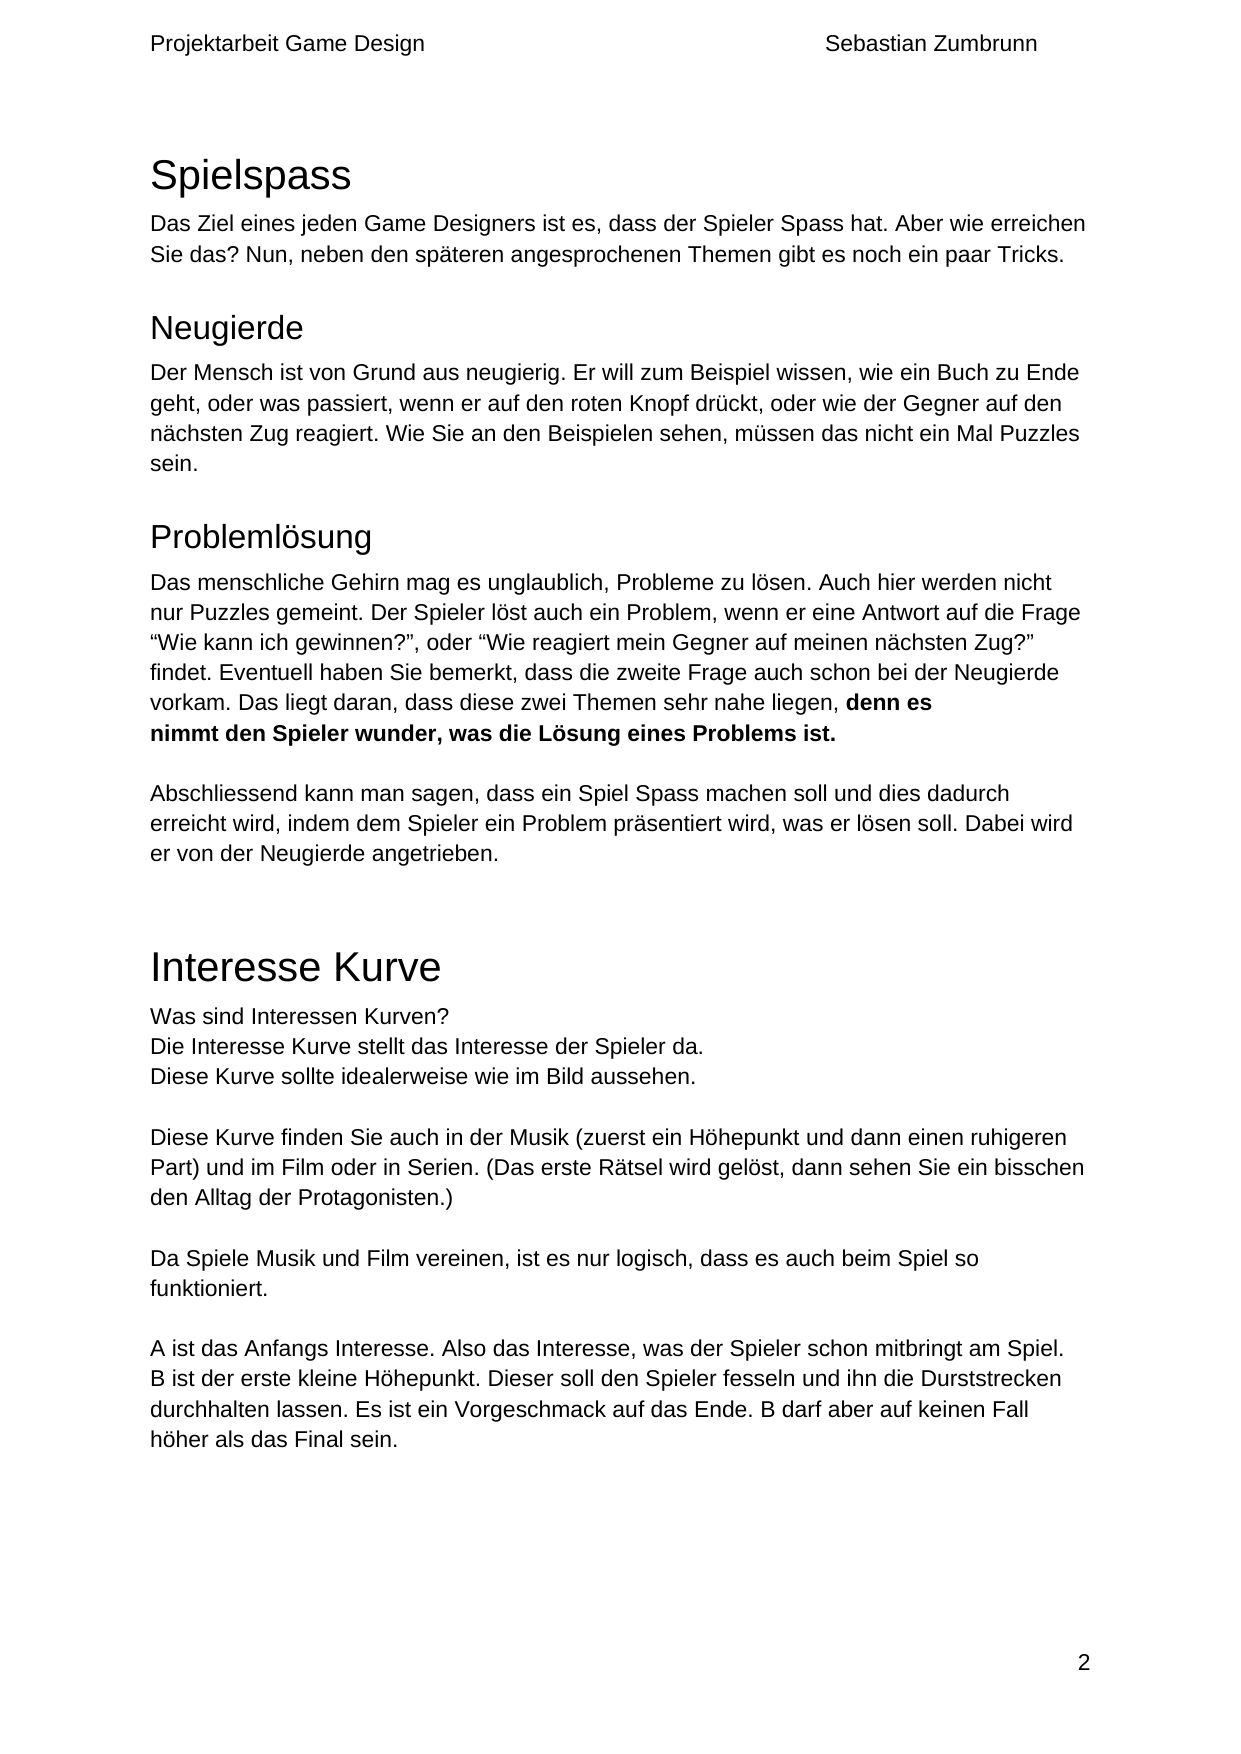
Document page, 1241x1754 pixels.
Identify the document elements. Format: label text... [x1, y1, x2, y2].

text Diese Kurve finden Sie auch in der Musik (zuerst ein Höhepunkt und dann einen ruhigeren Part) und im Film oder in Serien. (Das erste Rätsel wird gelöst, dann sehen Sie ein bisschen den Alltag der Protagonisten.) [150, 1124, 1090, 1211]
text Was sind Interessen Kurven? [150, 1003, 1090, 1029]
text B ist der erste kleine Höhepunkt. Dieser soll den Spieler fesseln und ihn die Durststrecken durchhalten lassen. Es ist ein Vorgeschmack auf das Ende. B darf aber auf keinen Fall höher als das Final sein. [150, 1365, 1090, 1452]
text Die Interesse Kurve stellt das Interesse der Spieler da. [150, 1033, 1090, 1059]
text Das Ziel eines jeden Game Designers ist es, dass der Spieler Spass hat. Aber wie erreichen Sie das? Nun, neben den späteren angesprochenen Themen gibt es noch ein paar Tricks. [150, 210, 1090, 267]
subtitle Interesse Kurve [150, 942, 1090, 990]
text nimmt den Spieler wunder, was die Lösung eines Problems ist. [150, 719, 1090, 746]
text Das menschliche Gehirn mag es unglaublich, Probleme zu lösen. Auch hier werden nicht nur Puzzles gemeint. Der Spieler löst auch ein Problem, wenn er eine Antwort auf die Frage “Wie kann ich gewinnen?”, oder “Wie reagiert mein Gegner auf meinen nächsten Zug?” findet. Eventuell haben Sie bemerkt, dass die zweite Frage auch schon bei der Neugierde vorkam. Das liegt daran, dass diese zwei Themen sehr nahe liegen, denn es [150, 568, 1090, 716]
text Der Mensch ist von Grund aus neugierig. Er will zum Beispiel wissen, wie ein Buch zu Ende geht, oder was passiert, wenn er auf den roten Knopf drückt, oder wie der Gegner auf den nächsten Zug reagiert. Wie Sie an den Beispielen sehen, müssen das nicht ein Mal Puzzles sein. [150, 359, 1090, 476]
subtitle Problemlösung [150, 518, 1090, 556]
text Da Spiele Musik und Film vereinen, ist es nur logisch, dass es auch beim Spiel so funktioniert. [150, 1244, 1090, 1301]
text A ist das Anfangs Interesse. Also das Interesse, was der Spieler schon mitbringt am Spiel. [150, 1335, 1090, 1362]
text Abschliessend kann man sagen, dass ein Spiel Spass machen soll und dies dadurch erreicht wird, indem dem Spieler ein Problem präsentiert wird, was er lösen soll. Dabei wird er von der Neugierde angetrieben. [150, 780, 1090, 867]
subtitle Spielspass [150, 150, 1090, 198]
subtitle Neugierde [150, 308, 1090, 347]
text Diese Kurve sollte idealerweise wie im Bild aussehen. [150, 1063, 1090, 1090]
